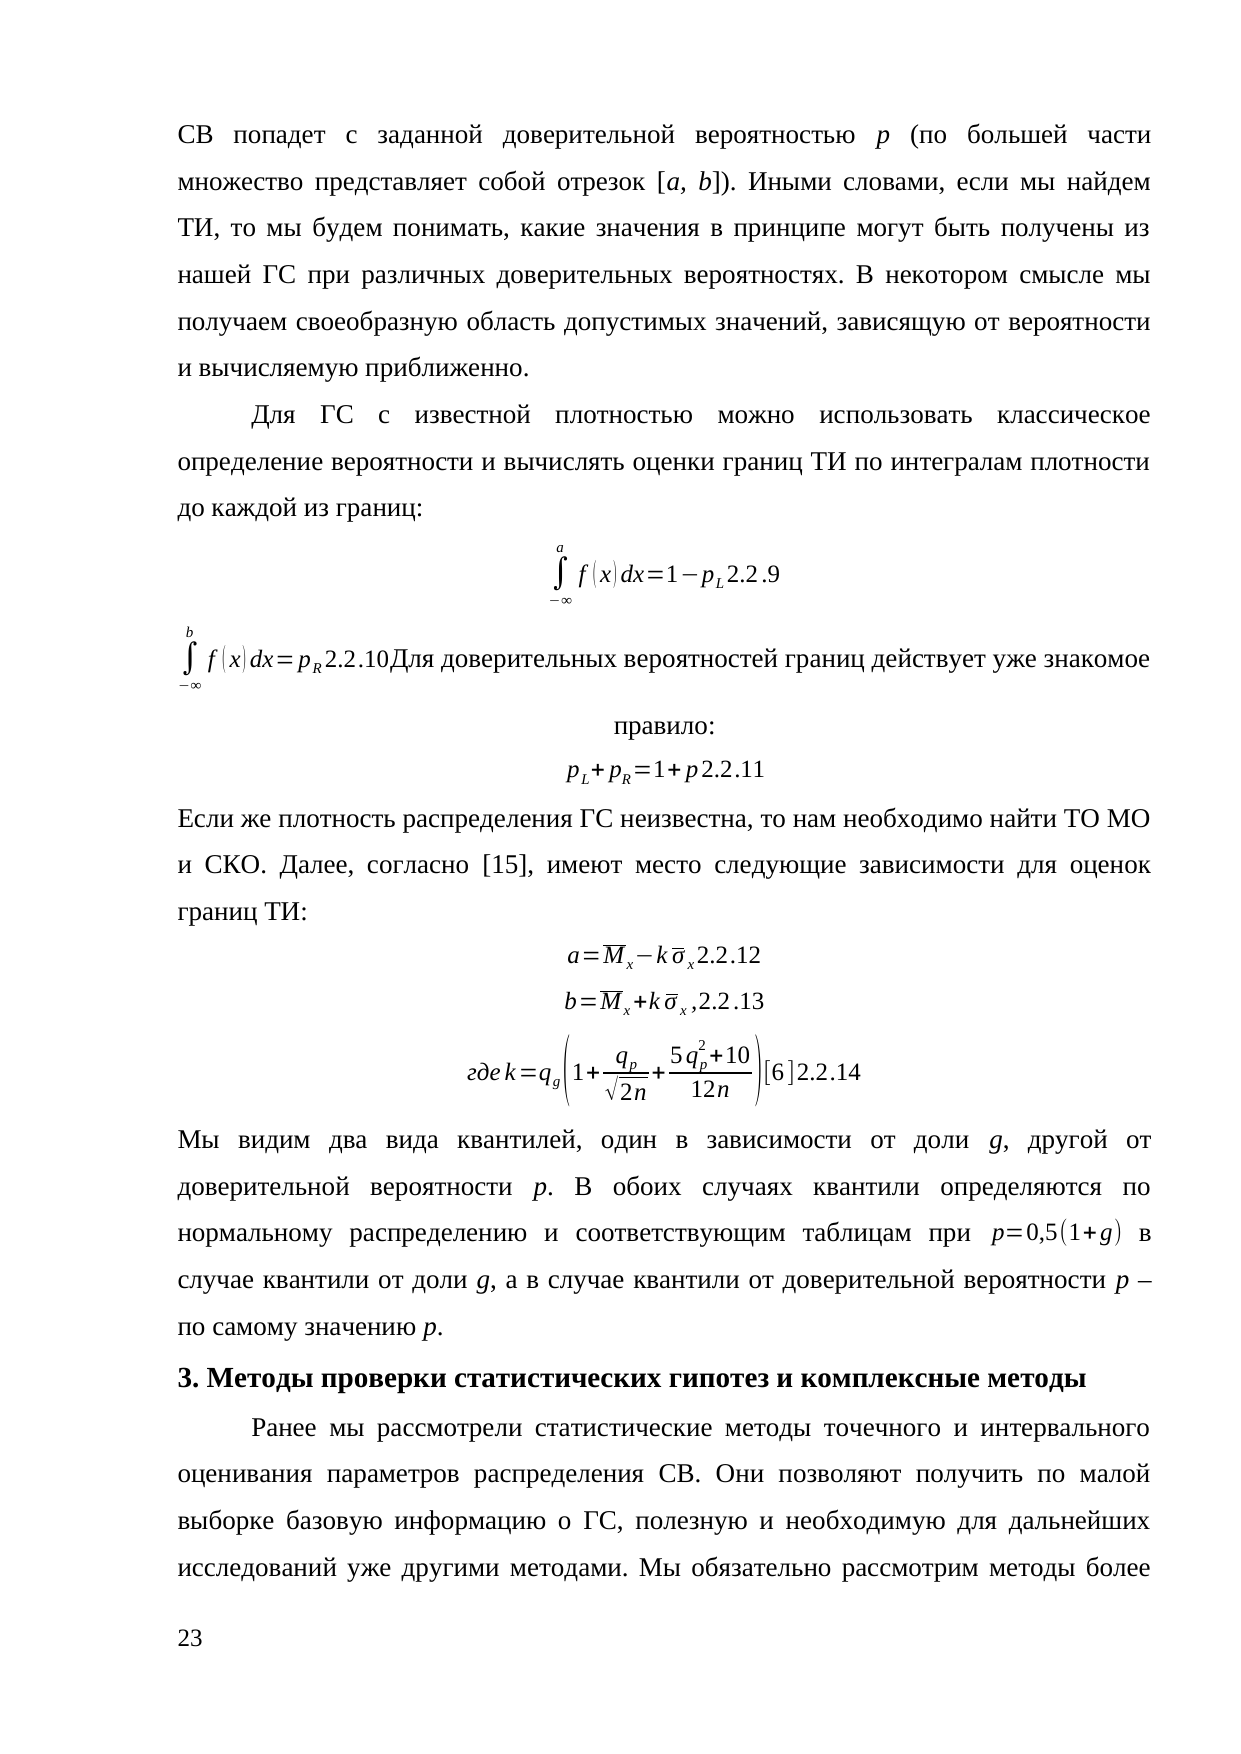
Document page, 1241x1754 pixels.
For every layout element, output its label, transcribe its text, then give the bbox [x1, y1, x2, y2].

text Мы видим два вида квантилей, один в зависимости от доли g, другой от доверительной вероятности p. В обоих случаях квантили определяются по нормальному распределению и соответствующим таблицам при в случае квантили от доли g, а в случае квантили от доверительной вероятности p – по самому значению p. [177, 1123, 1152, 1341]
text Для ГС с известной плотностью можно использовать классическое определение вероятности и вычислять оценки границ ТИ по интегралам плотности до каждой из границ: [177, 398, 1152, 523]
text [177, 1411, 1152, 1582]
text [177, 118, 1152, 383]
text Если же плотность распределения ГС неизвестна, то нам необходимо найти ТО МО и СКО. Далее, согласно [15], имеют место следующие зависимости для оценок границ ТИ: [177, 802, 1152, 926]
subtitle 3. Методы проверки статистических гипотез и комплексные методы [177, 1361, 1152, 1394]
text Для доверительных вероятностей границ действует уже знакомое правило: [177, 623, 1152, 741]
